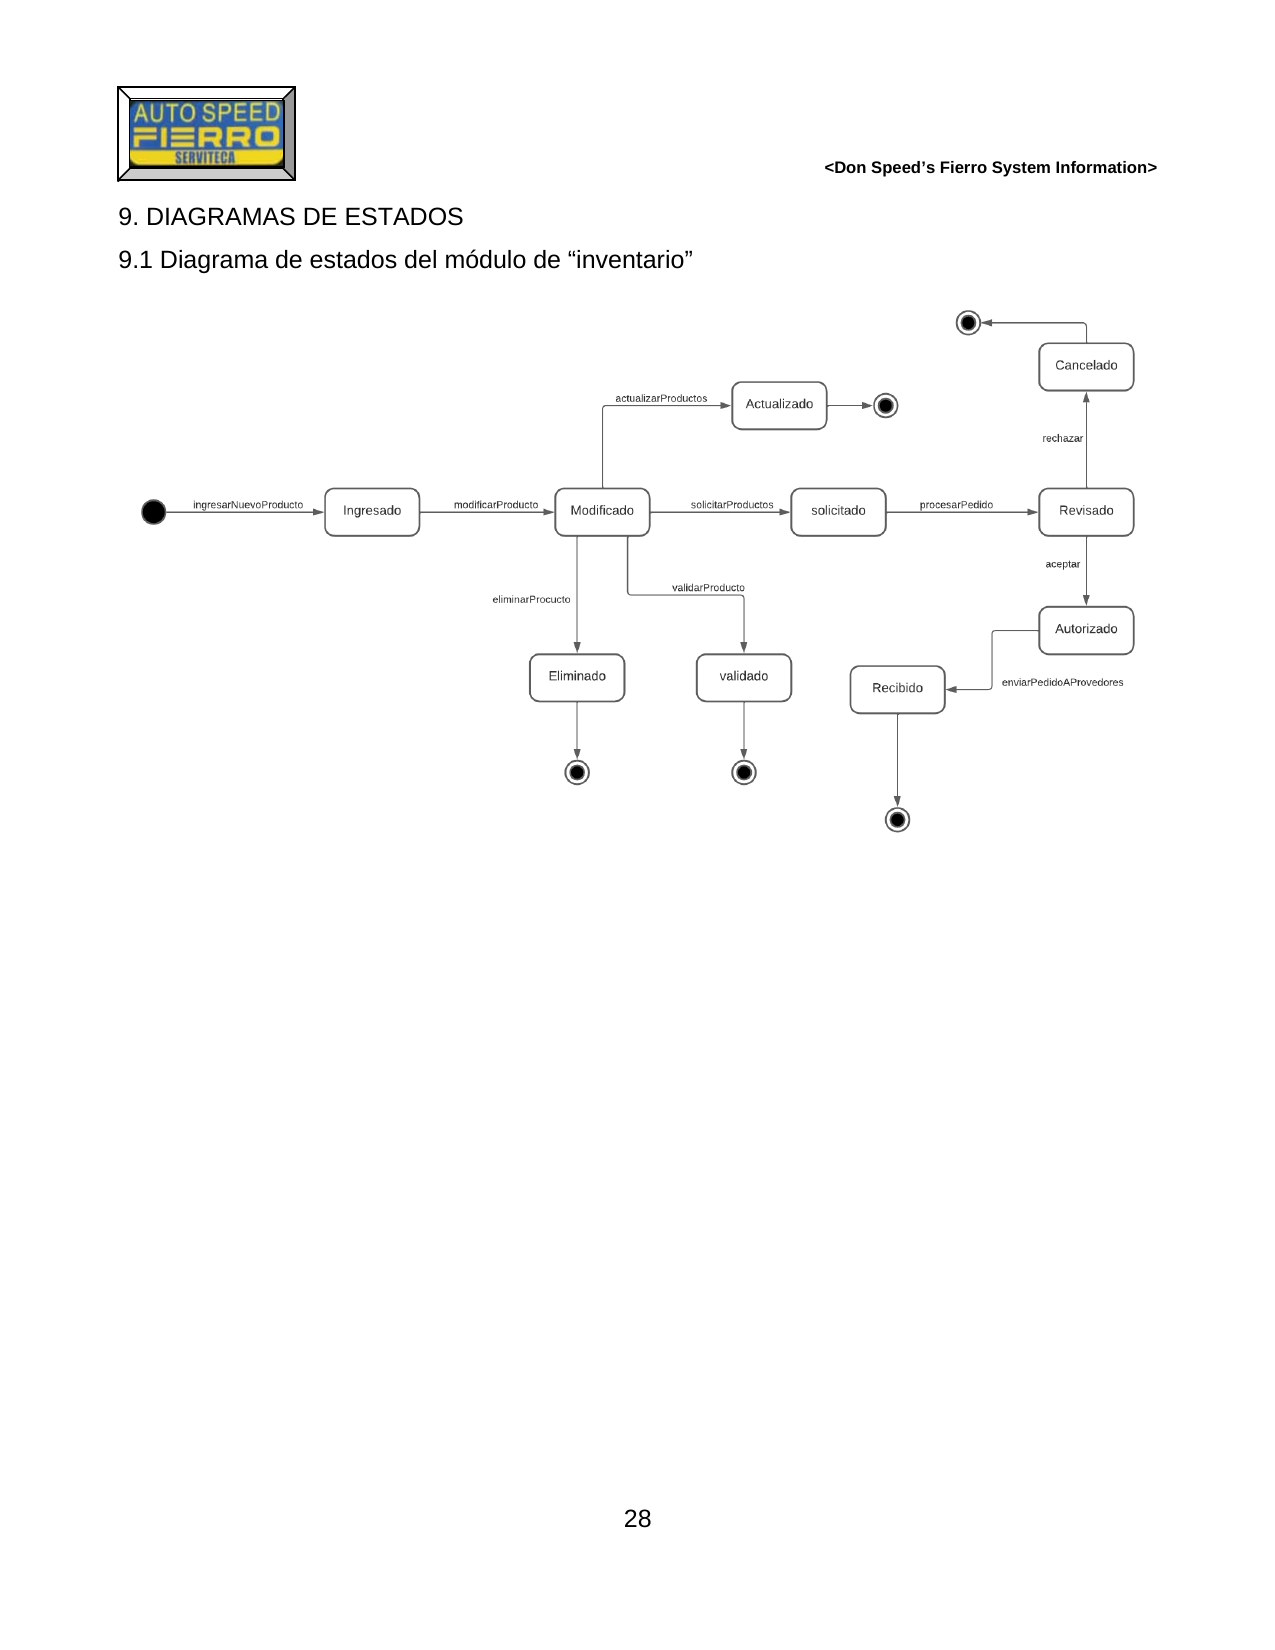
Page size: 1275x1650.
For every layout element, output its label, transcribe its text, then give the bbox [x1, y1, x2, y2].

text 9. DIAGRAMAS DE ESTADOS [118, 201, 1157, 230]
picture [118, 287, 1157, 855]
picture [130, 101, 283, 166]
text 9.1 Diagrama de estados del módulo de “inventario” [118, 244, 1157, 273]
